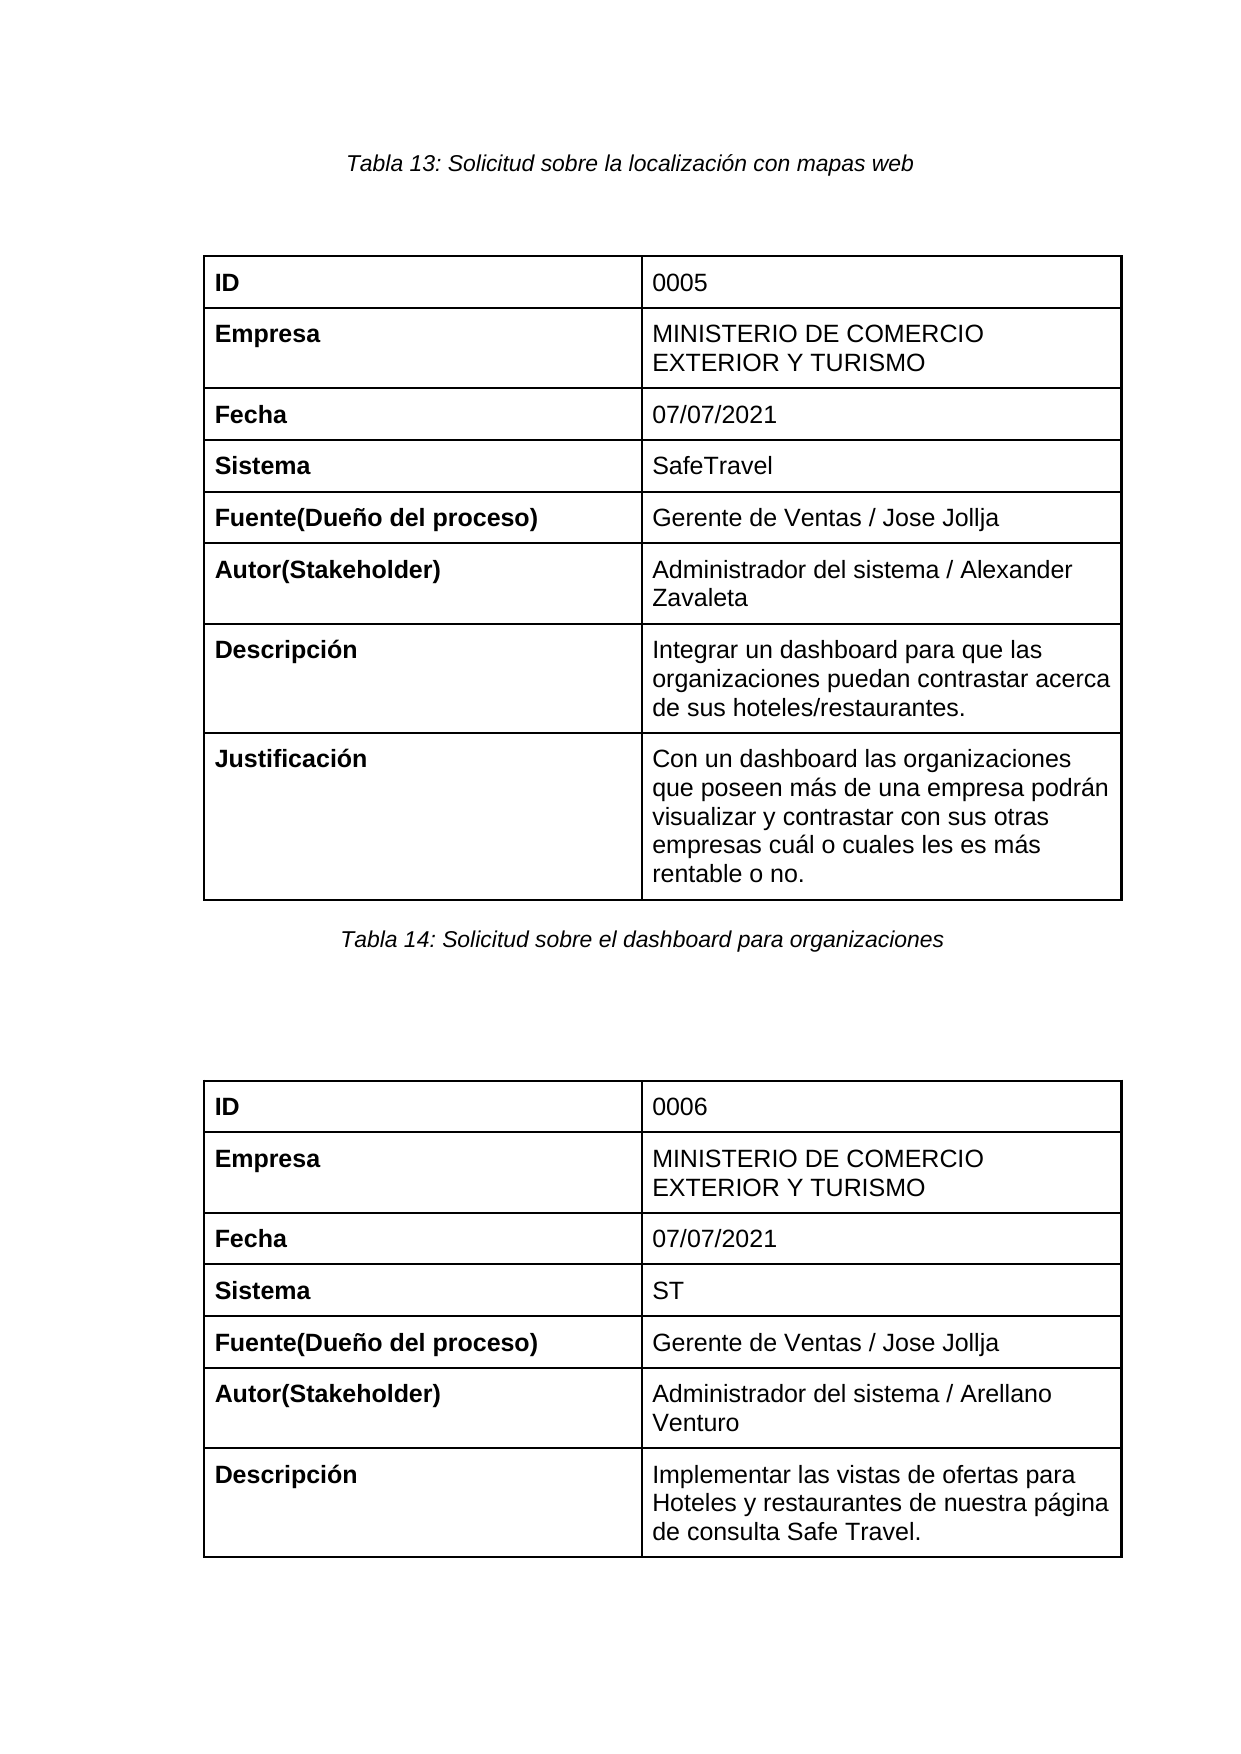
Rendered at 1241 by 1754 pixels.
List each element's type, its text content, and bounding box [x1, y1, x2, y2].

table_cell Fecha [205, 389, 641, 439]
table_header 0006 [643, 1082, 1120, 1131]
table_cell Autor(Stakeholder) [205, 1369, 641, 1447]
table_cell ST [643, 1265, 1120, 1315]
text Tabla 13: Solicitud sobre la localización con mapas web [85, 150, 1090, 176]
table_cell Autor(Stakeholder) [205, 544, 641, 623]
table_cell Sistema [205, 441, 641, 491]
table_cell Gerente de Ventas / Jose Jollja [643, 493, 1120, 542]
table_cell Fecha [205, 1214, 641, 1263]
table_cell Con un dashboard las organizaciones que poseen más de una empresa podrán visualizar y contrastar con sus otras empresas cuál o cuales les es más rentable o no. [643, 734, 1120, 898]
table_header ID [205, 1082, 641, 1131]
table_cell Empresa [205, 309, 641, 387]
table_header ID [205, 257, 641, 307]
table_cell 07/07/2021 [643, 1214, 1120, 1263]
table_cell Fuente(Dueño del proceso) [205, 1317, 641, 1367]
table_cell Administrador del sistema / Arellano Venturo [643, 1369, 1120, 1447]
table_header 0005 [643, 257, 1120, 307]
table_cell SafeTravel [643, 441, 1120, 491]
table_cell Implementar las vistas de ofertas para Hoteles y restaurantes de nuestra página de consulta Safe Travel. [643, 1449, 1120, 1556]
table_cell Descripción [205, 625, 641, 732]
table_cell MINISTERIO DE COMERCIO EXTERIOR Y TURISMO [643, 309, 1120, 387]
table_cell 07/07/2021 [643, 389, 1120, 439]
table_cell Sistema [205, 1265, 641, 1315]
table_cell Justificación [205, 734, 641, 898]
table_cell Fuente(Dueño del proceso) [205, 493, 641, 542]
table_cell Gerente de Ventas / Jose Jollja [643, 1317, 1120, 1367]
table_cell Empresa [205, 1133, 641, 1212]
table_cell Administrador del sistema / Alexander Zavaleta [643, 544, 1120, 623]
table_cell Descripción [205, 1449, 641, 1556]
table_cell MINISTERIO DE COMERCIO EXTERIOR Y TURISMO [643, 1133, 1120, 1212]
table_cell Integrar un dashboard para que las organizaciones puedan contrastar acerca de sus hoteles/restaurantes. [643, 625, 1120, 732]
text Tabla 14: Solicitud sobre el dashboard para organizaciones [85, 926, 1090, 952]
